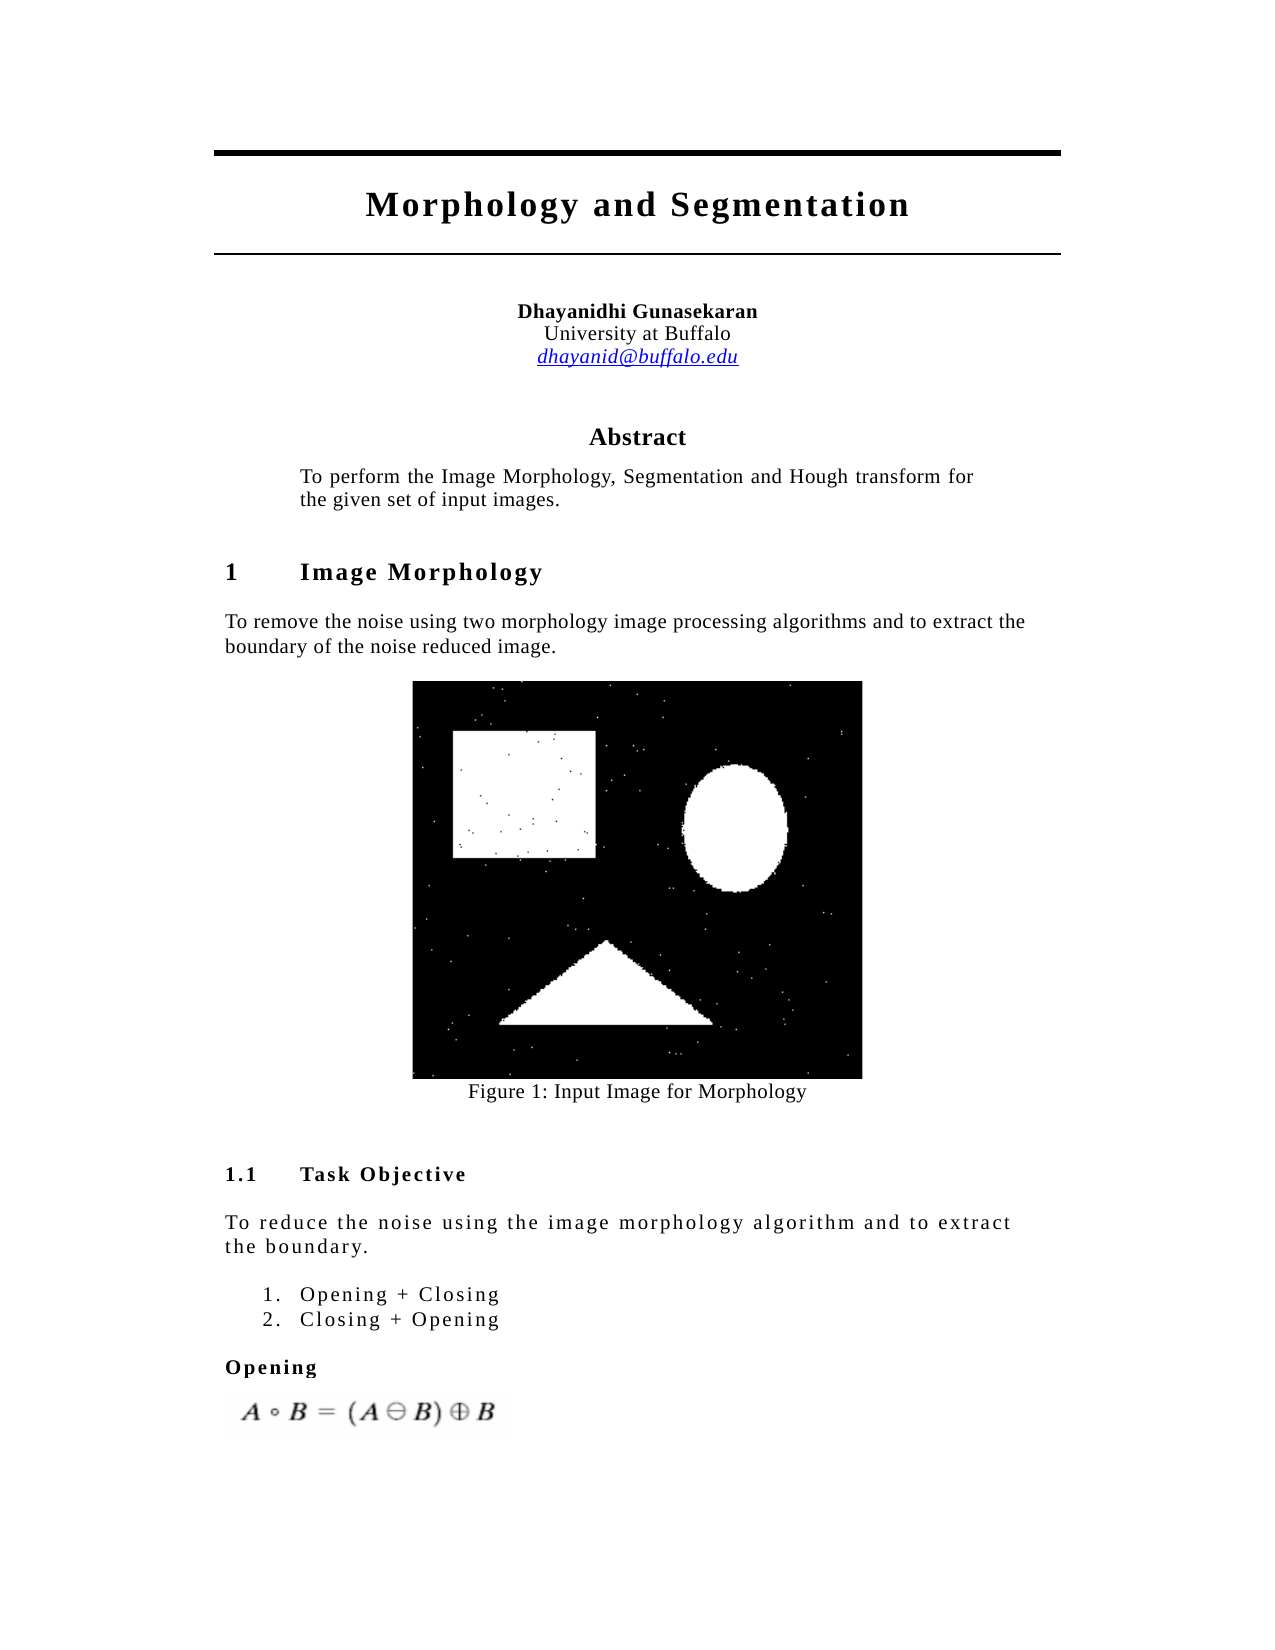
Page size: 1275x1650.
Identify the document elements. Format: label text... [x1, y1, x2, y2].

list Task Objective [225, 1162, 1050, 1186]
picture [225, 1378, 513, 1439]
text Dhayanidhi Gunasekaran [225, 300, 1050, 323]
text Opening [225, 1354, 1050, 1379]
list Opening + Closing [262, 1282, 1050, 1306]
text dhayanid@buffalo.edu [225, 345, 1050, 368]
text To perform the Image Morphology, Segmentation and Hough transform for the given set of input images. [300, 466, 975, 511]
text To reduce the noise using the image morphology algorithm and to extract the boundary. [225, 1210, 1050, 1258]
table_header Morphology and Segmentation [214, 156, 1061, 253]
list Closing + Opening [262, 1306, 1050, 1331]
text To remove the noise using two morphology image processing algorithms and to extract the boundary of the noise reduced image. [225, 609, 1050, 658]
text Abstract [225, 424, 1050, 451]
picture [412, 681, 863, 1079]
text 1 Image Morphology [225, 557, 1050, 585]
text Figure 1: Input Image for Morphology [225, 1079, 1050, 1103]
text University at Buffalo [225, 323, 1050, 345]
